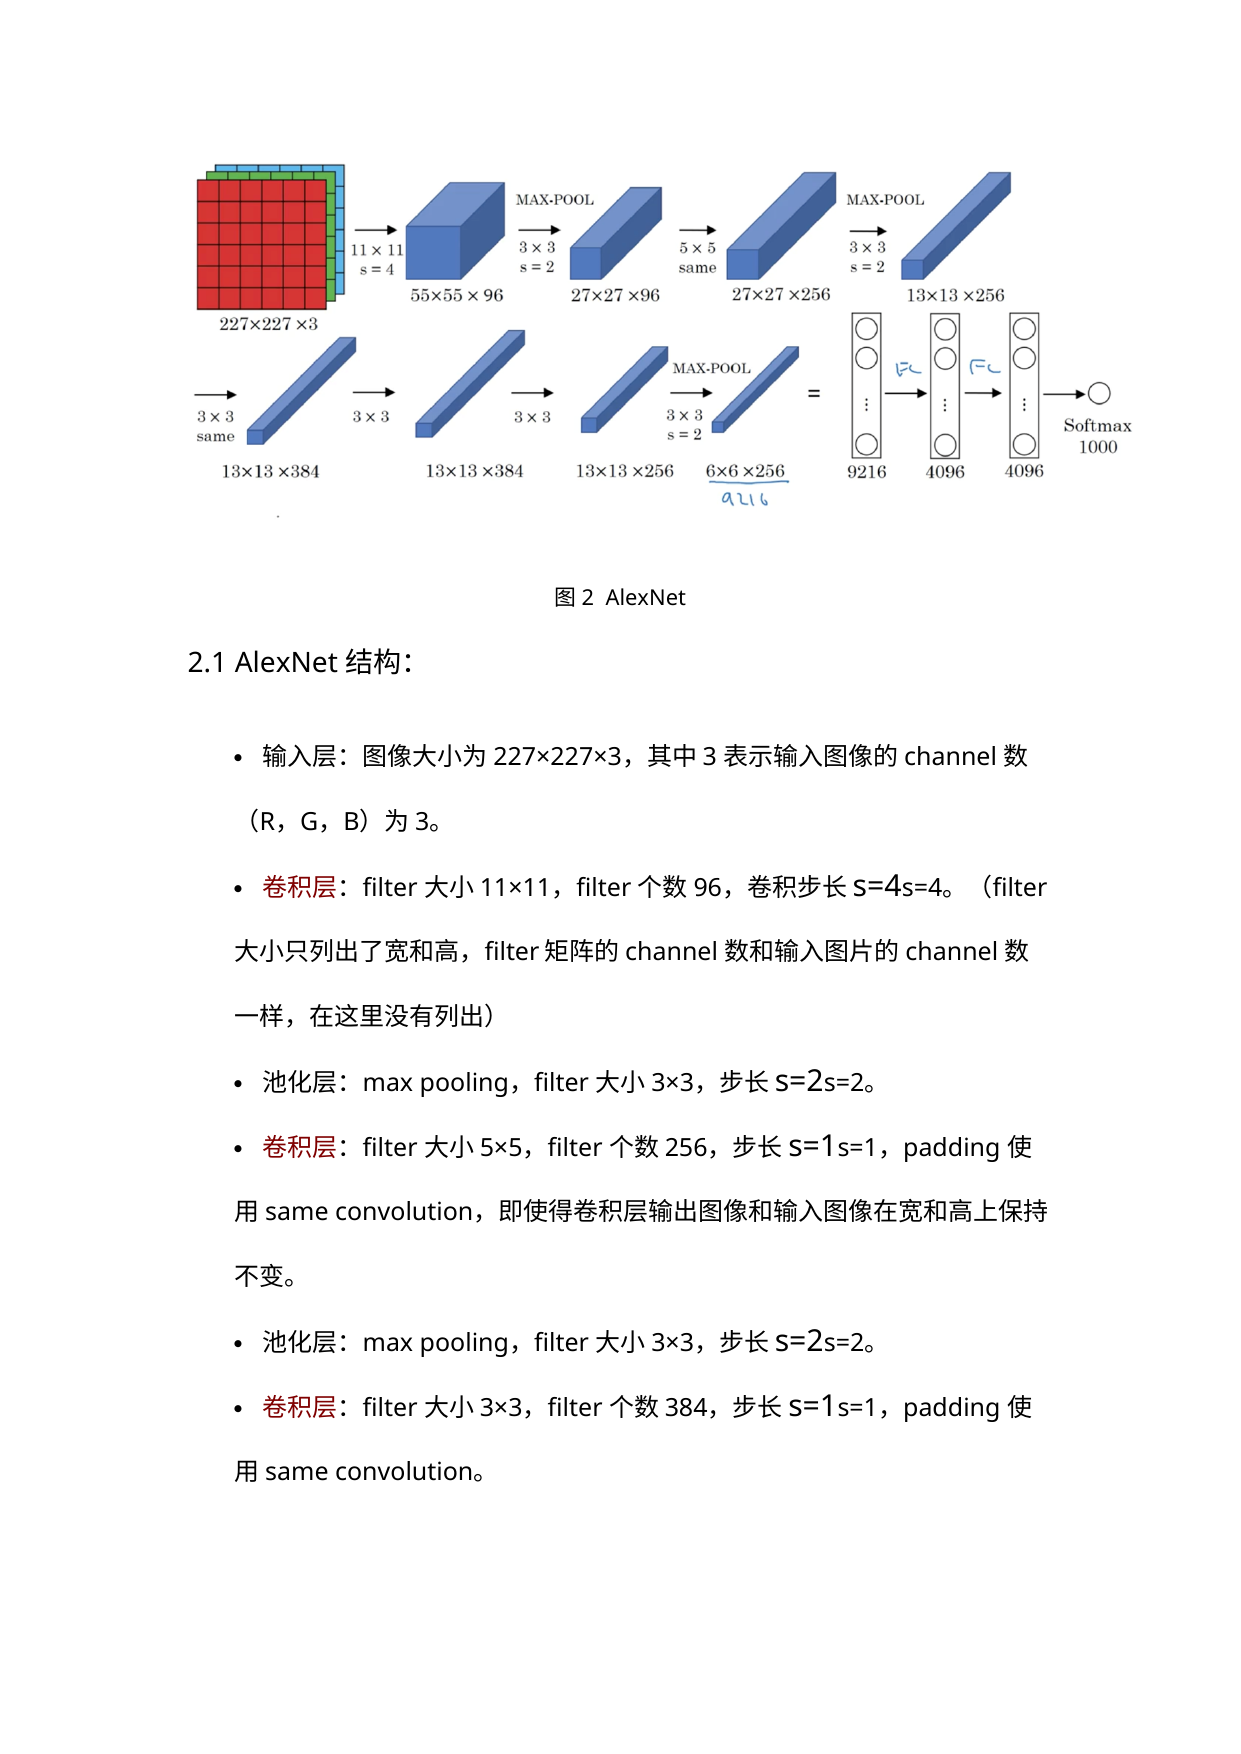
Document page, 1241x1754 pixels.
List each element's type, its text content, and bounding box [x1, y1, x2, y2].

list 卷积层：filter 大小 11×11，filter 个数 96，卷积步长 s=4s=4。（filter 大小只列出了宽和高，filter矩阵的 channel 数和输入图片的 channel 数一样，在这里没有列出） [234, 852, 1053, 1047]
list 池化层：max pooling，filter 大小 3×3，步长 s=2s=2。 [234, 1047, 1053, 1112]
text 图 2 AlexNet [187, 580, 1053, 613]
list 卷积层：filter 大小 5×5，filter 个数 256，步长 s=1s=1，padding 使用 same convolution，即使得卷积层输出图像和输入图像在宽和高上保持不变。 [234, 1112, 1053, 1307]
picture [187, 162, 1133, 524]
text 2.1 AlexNet 结构： [187, 628, 1053, 693]
list 池化层：max pooling，filter 大小 3×3，步长 s=2s=2。 [234, 1307, 1053, 1372]
list 输入层：图像大小为 227×227×3，其中 3 表示输入图像的 channel 数（R，G，B）为 3。 [234, 722, 1053, 852]
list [234, 1372, 1053, 1502]
